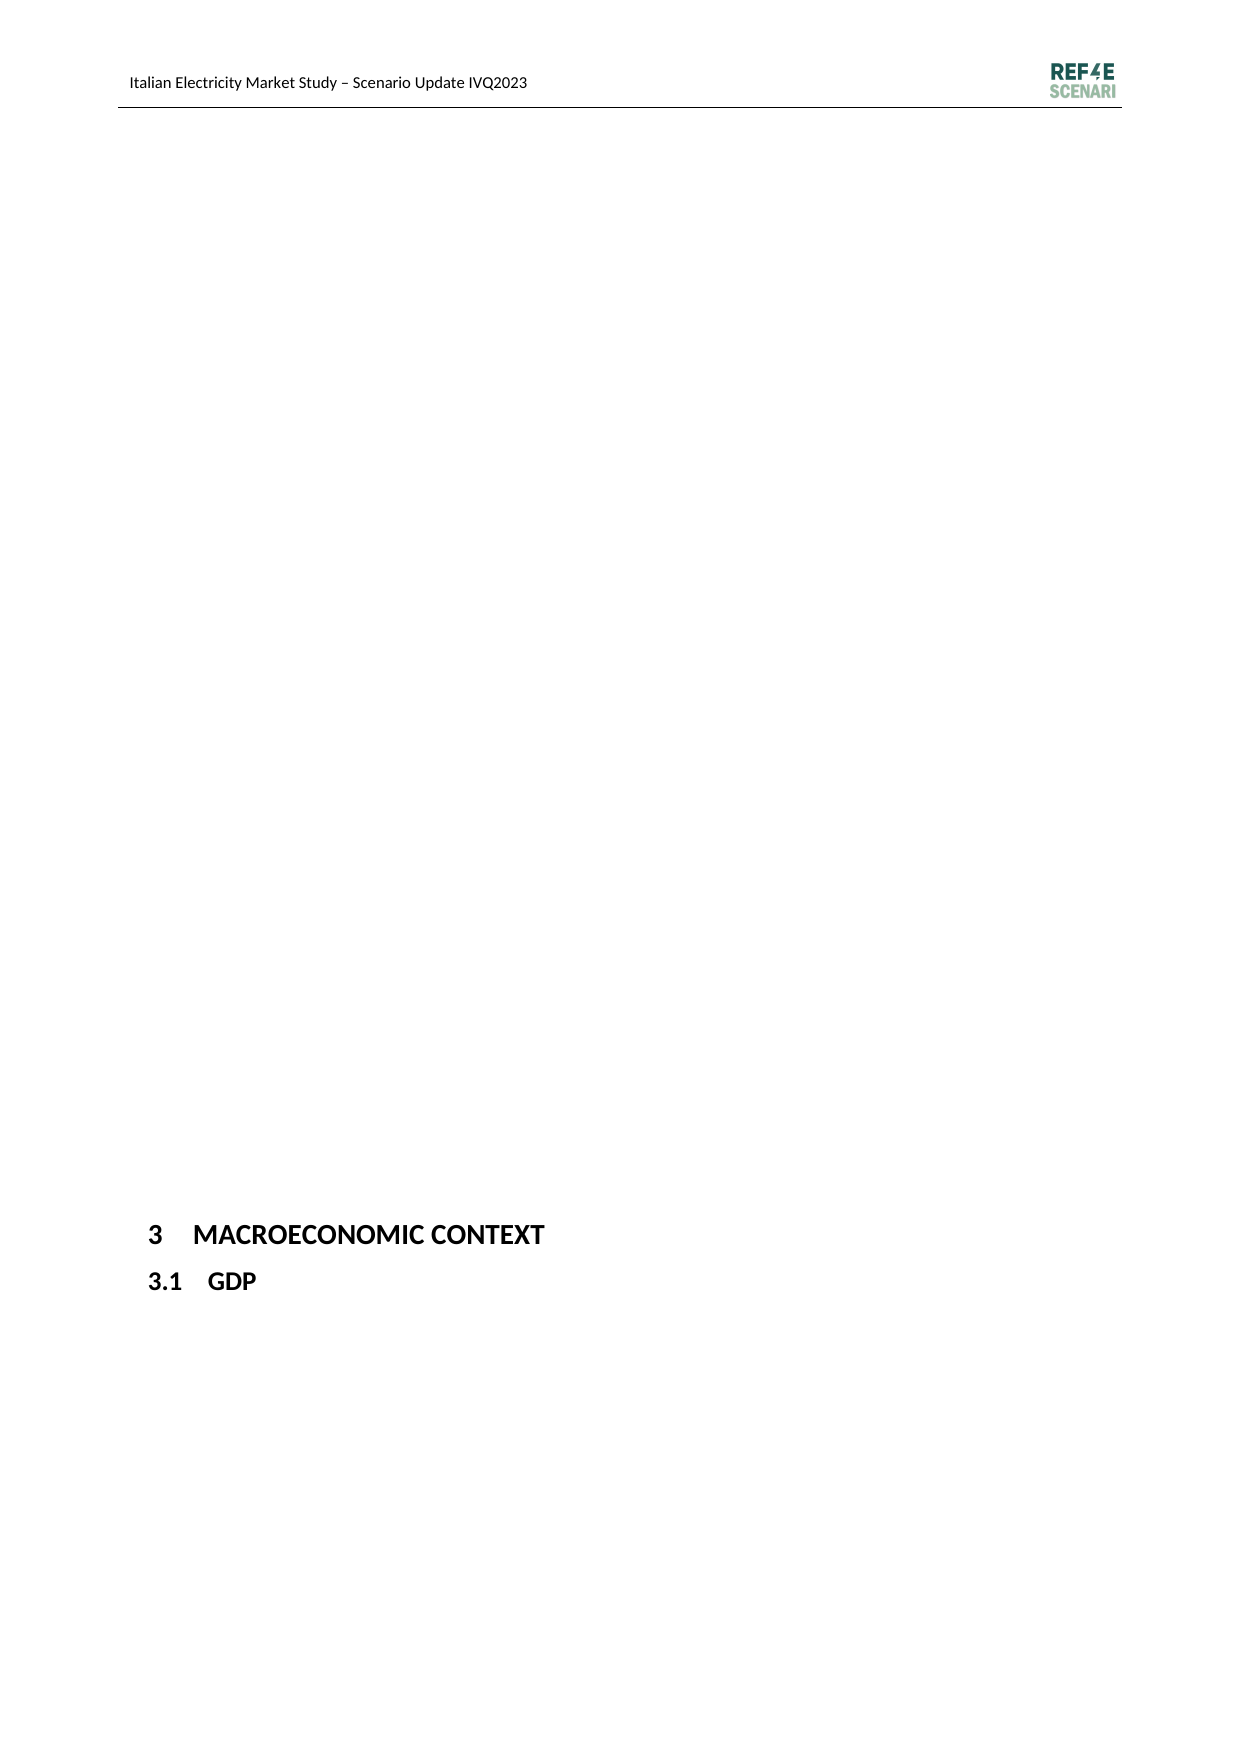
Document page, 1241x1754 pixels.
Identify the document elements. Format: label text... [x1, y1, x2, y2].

subtitle MACROECONOMIC CONTEXT [148, 1216, 1092, 1252]
subtitle GDP [148, 1264, 1092, 1298]
picture [1050, 61, 1117, 100]
